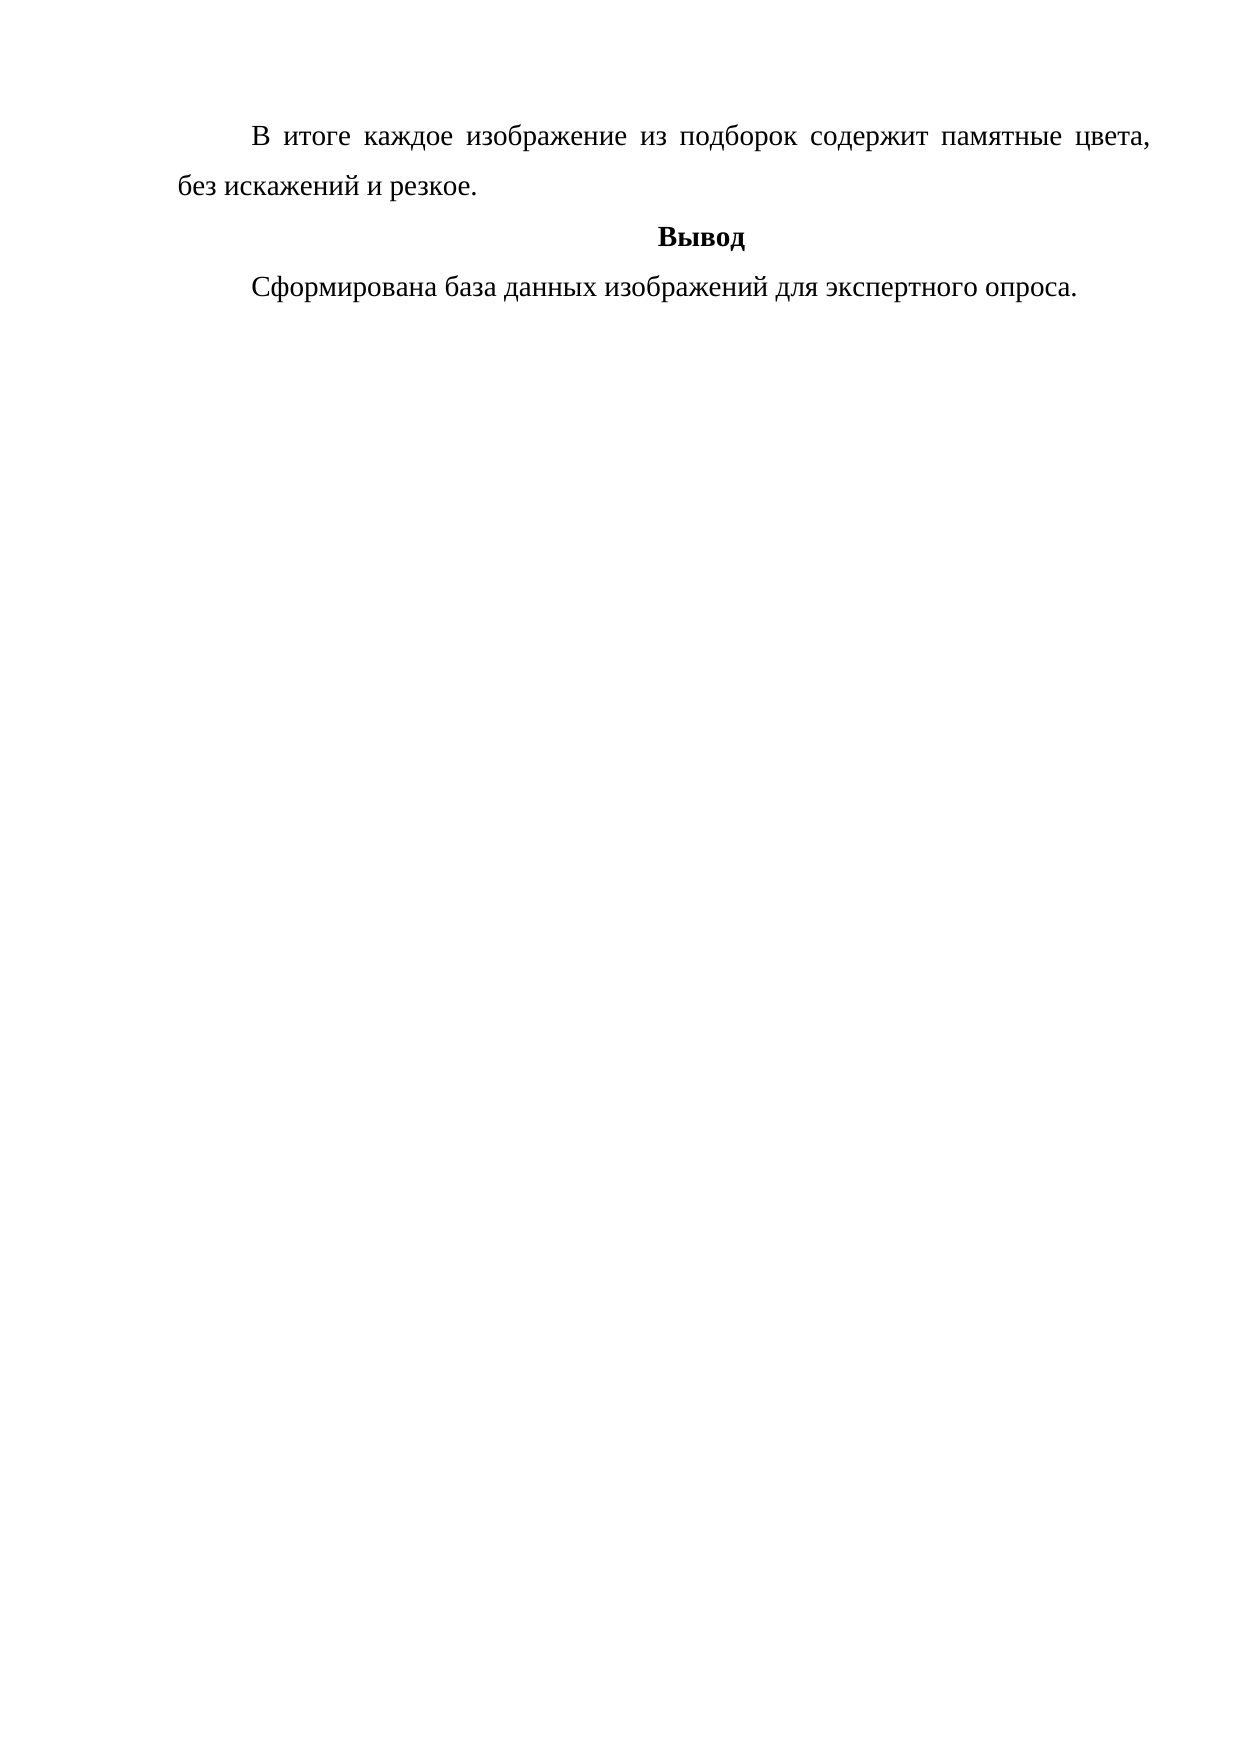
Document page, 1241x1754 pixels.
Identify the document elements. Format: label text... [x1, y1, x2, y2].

text В итоге каждое изображение из подборок содержит памятные цвета, без искажений и резкое. [177, 118, 1152, 202]
text Сформирована база данных изображений для экспертного опроса. [177, 269, 1152, 303]
text Вывод [177, 219, 1152, 252]
